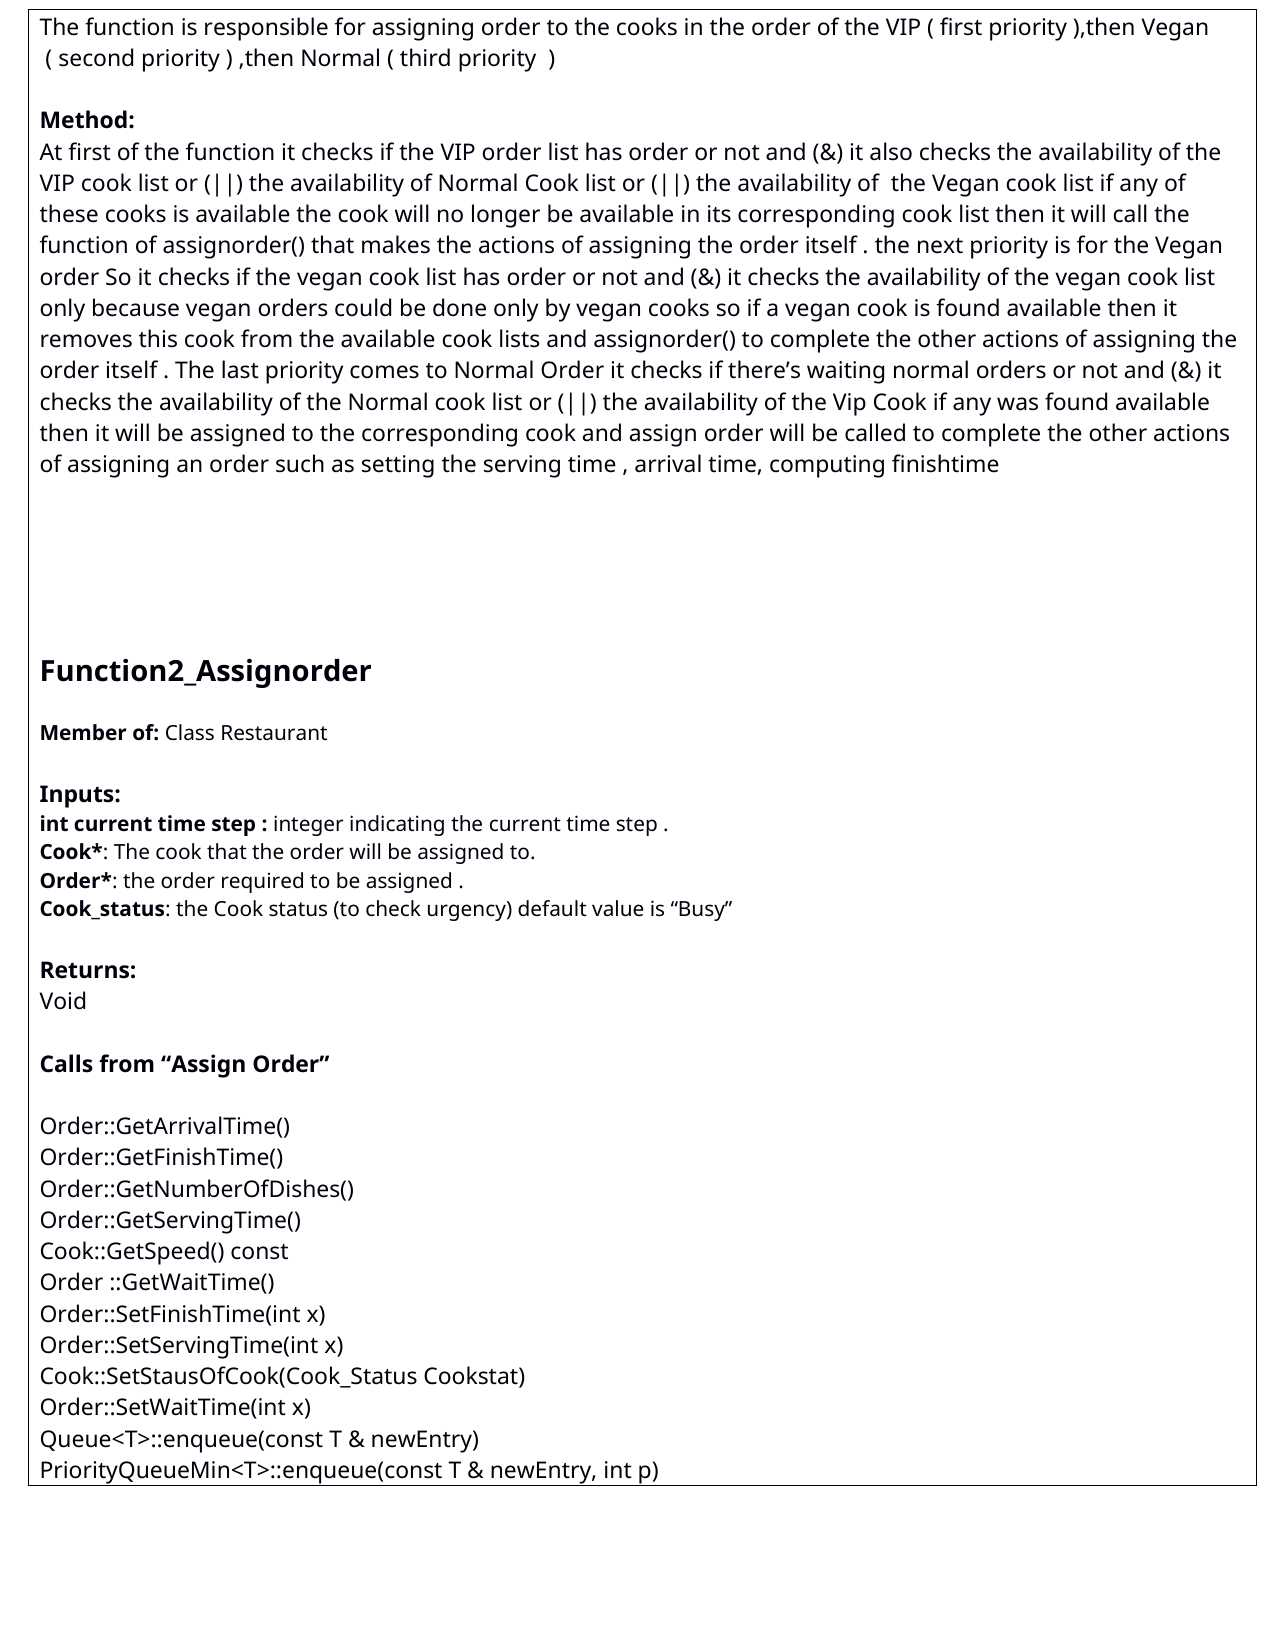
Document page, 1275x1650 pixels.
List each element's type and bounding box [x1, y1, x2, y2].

table_cell [29, 10, 1256, 1485]
